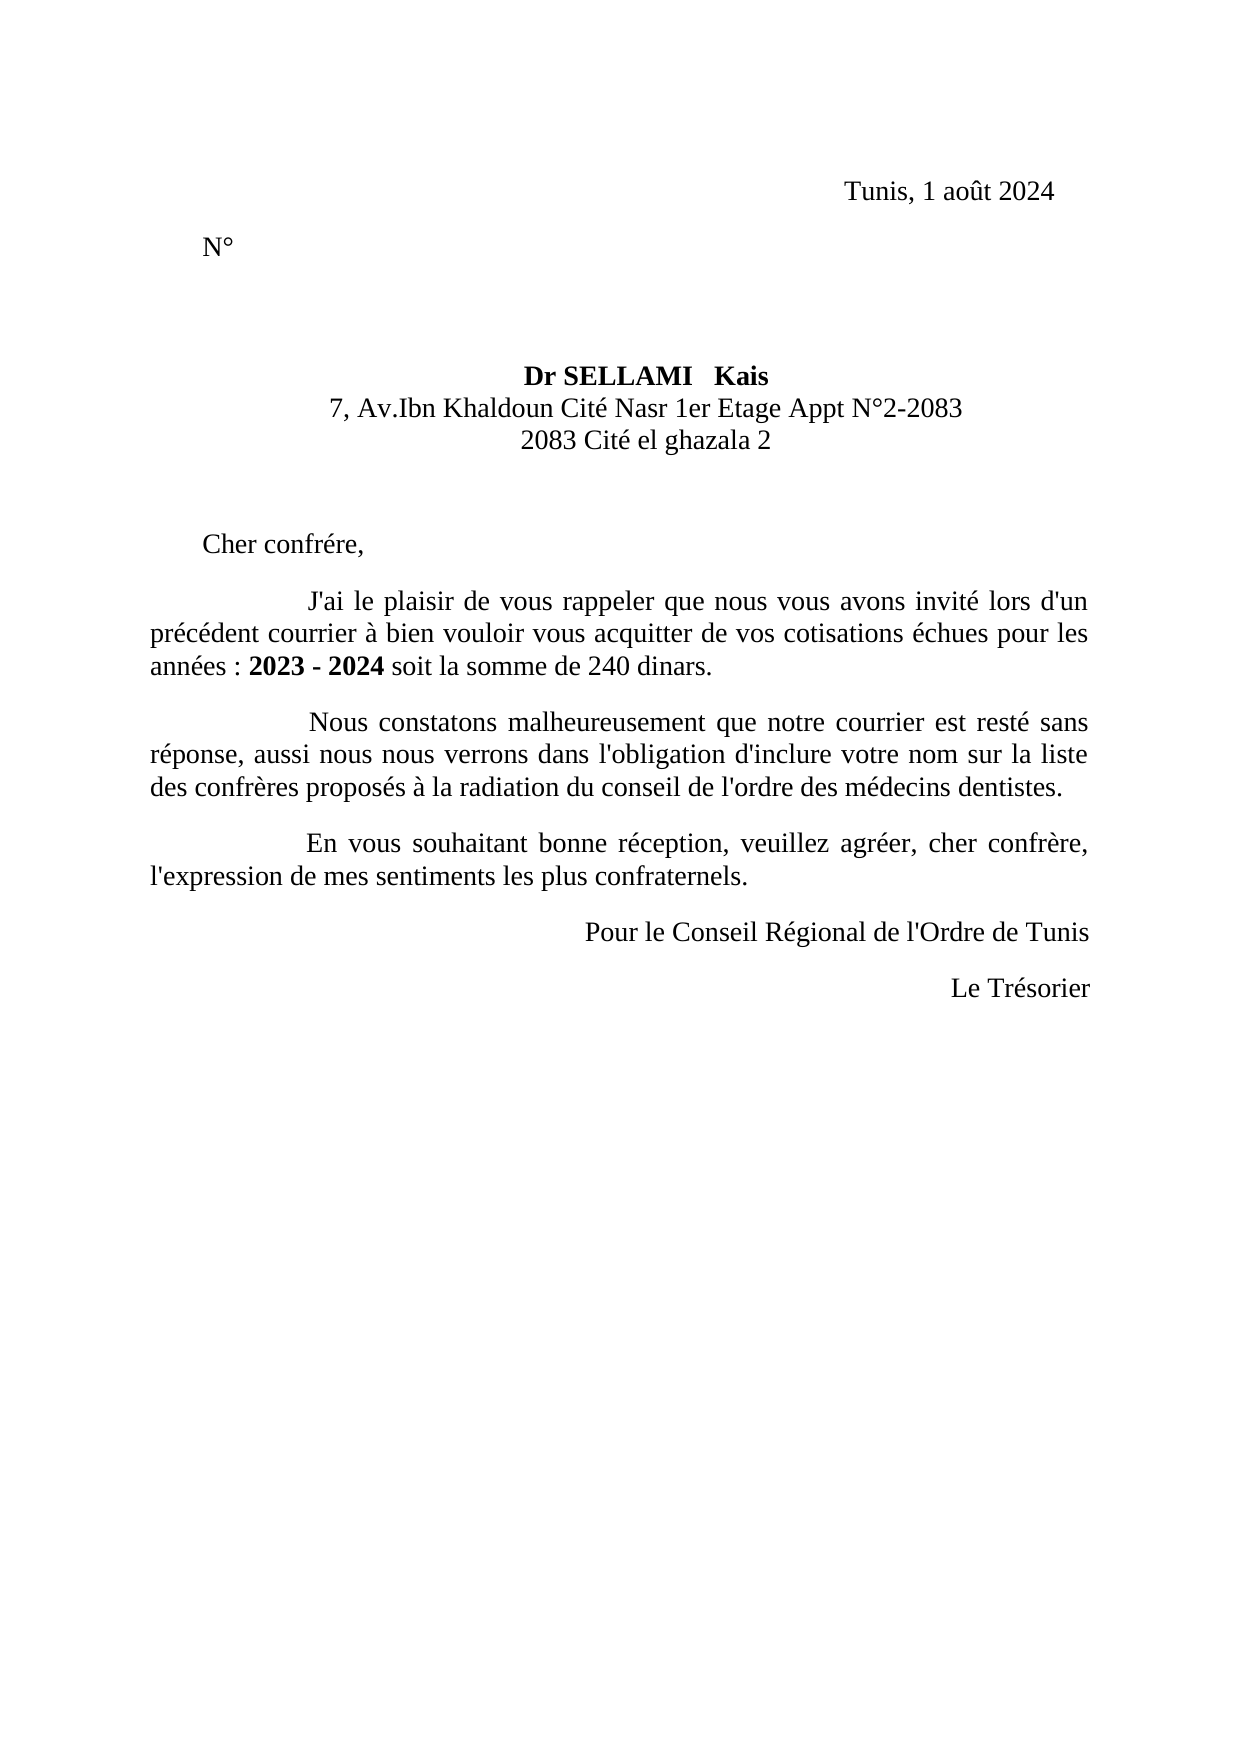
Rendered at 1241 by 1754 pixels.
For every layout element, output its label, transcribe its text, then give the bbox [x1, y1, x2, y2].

text N° [150, 230, 1090, 287]
text Dr SELLAMI Kais 7, Av.Ibn Khaldoun Cité Nasr 1er Etage Appt N°2-2083 2083 Cité el ghazala 2 [150, 358, 1090, 456]
text Tunis, 1 août 2024 [150, 174, 1090, 206]
text Nous constatons malheureusement que notre courrier est resté sans réponse, aussi nous nous verrons dans l'obligation d'inclure votre nom sur la liste des confrères proposés à la radiation du conseil de l'ordre des médecins dentistes. [150, 705, 1090, 802]
text Cher confrére, [150, 528, 1090, 560]
text Le Trésorier [150, 971, 1090, 1004]
text J'ai le plaisir de vous rappeler que nous vous avons invité lors d'un précédent courrier à bien vouloir vous acquitter de vos cotisations échues pour les années : 2023 - 2024 soit la somme de 240 dinars. [150, 584, 1090, 681]
text En vous souhaitant bonne réception, veuillez agréer, cher confrère, l'expression de mes sentiments les plus confraternels. [150, 826, 1090, 891]
text Pour le Conseil Régional de l'Ordre de Tunis [150, 915, 1090, 947]
